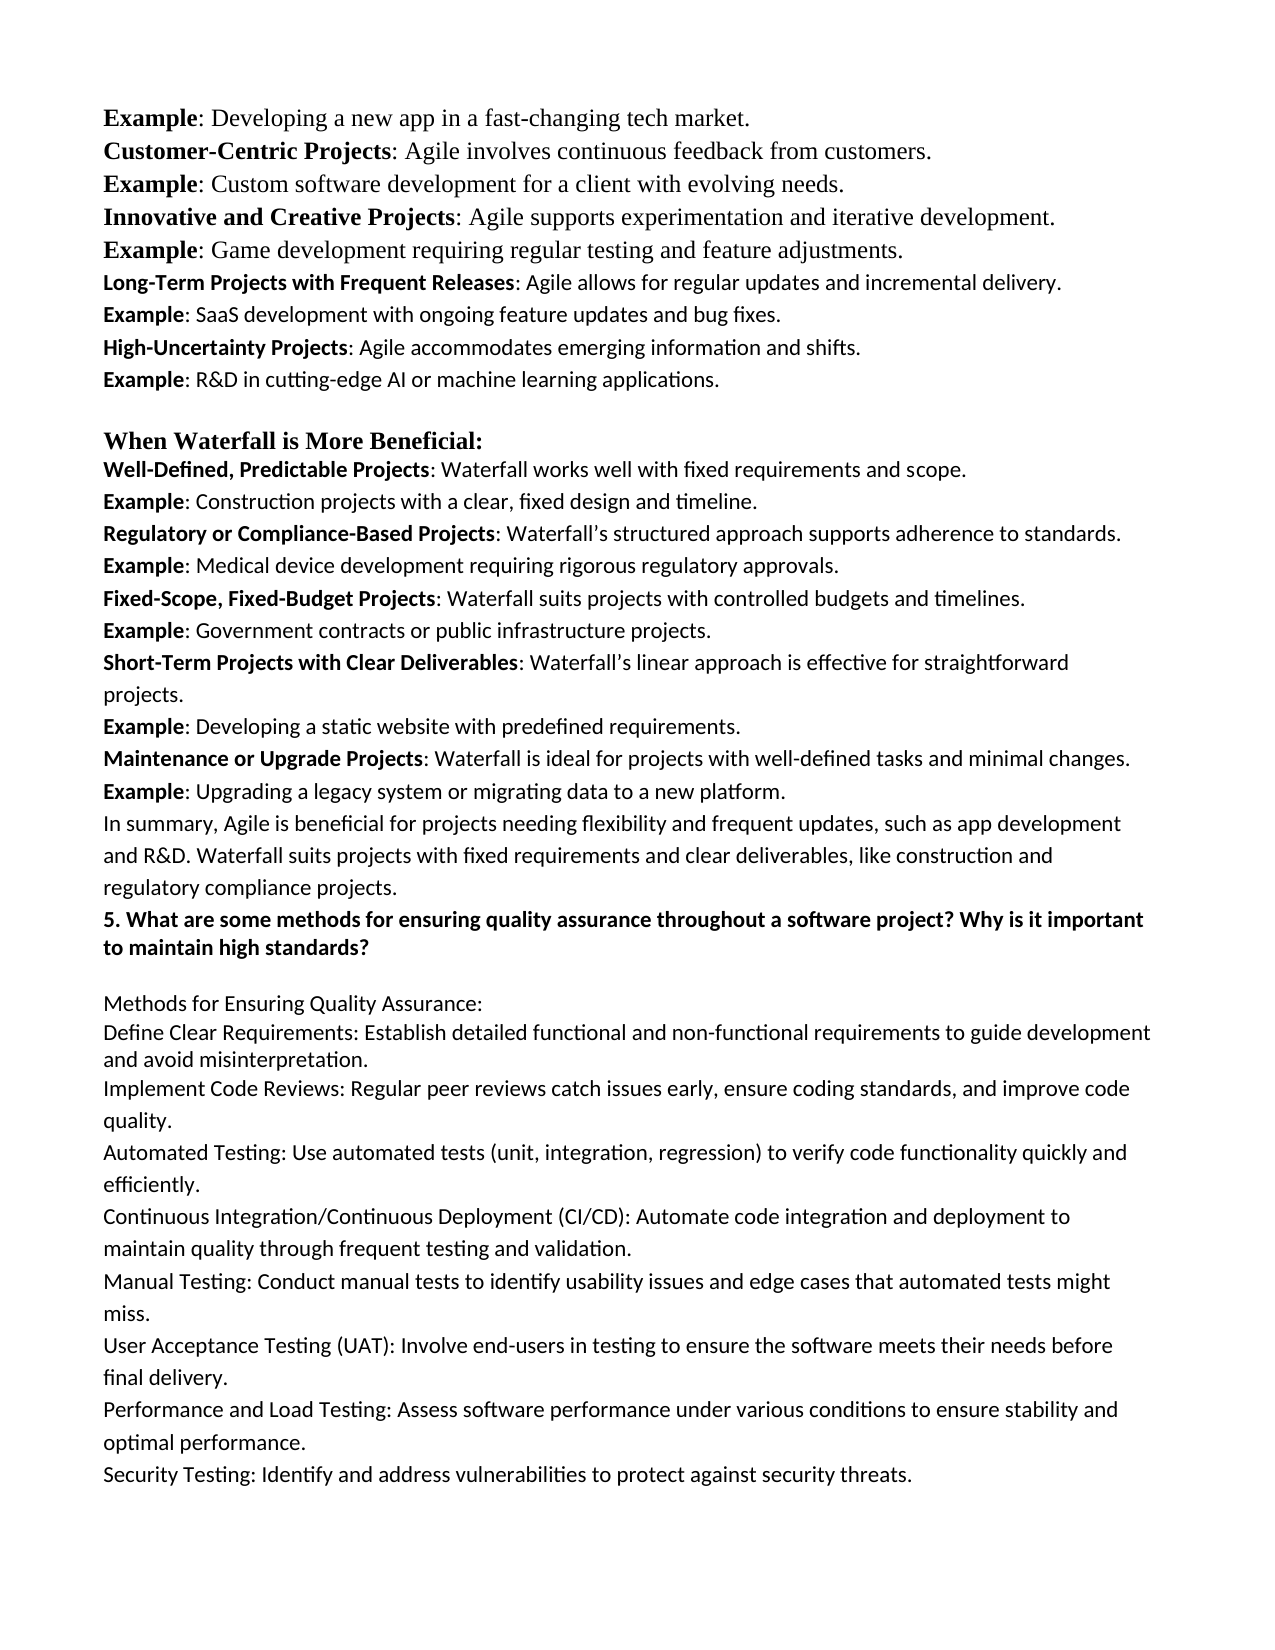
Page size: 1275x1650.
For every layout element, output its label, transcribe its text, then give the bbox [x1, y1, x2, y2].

text Example: SaaS development with ongoing feature updates and bug fixes. [103, 300, 1153, 328]
text User Acceptance Testing (UAT): Involve end-users in testing to ensure the software meets their needs before final delivery. [103, 1331, 1153, 1391]
text Fixed-Scope, Fixed-Budget Projects: Waterfall suits projects with controlled budgets and timelines. [103, 584, 1153, 612]
text Well-Defined, Predictable Projects: Waterfall works well with fixed requirements and scope. [103, 455, 1153, 483]
text Security Testing: Identify and address vulnerabilities to protect against security threats. [103, 1460, 1153, 1488]
text Example: Government contracts or public infrastructure projects. [103, 616, 1153, 644]
text Performance and Load Testing: Assess software performance under various conditions to ensure stability and optimal performance. [103, 1396, 1153, 1456]
text Define Clear Requirements: Establish detailed functional and non-functional requirements to guide development and avoid misinterpretation. [103, 1018, 1153, 1074]
text Regulatory or Compliance-Based Projects: Waterfall’s structured approach supports adherence to standards. [103, 519, 1153, 547]
text Example: Construction projects with a clear, fixed design and timeline. [103, 487, 1153, 515]
text Continuous Integration/Continuous Deployment (CI/CD): Automate code integration and deployment to maintain quality through frequent testing and validation. [103, 1202, 1153, 1263]
text Long-Term Projects with Frequent Releases: Agile allows for regular updates and incremental delivery. [103, 268, 1153, 296]
text When Waterfall is More Beneficial: [103, 426, 1153, 455]
text Example: Medical device development requiring rigorous regulatory approvals. [103, 551, 1153, 579]
text High-Uncertainty Projects: Agile accommodates emerging information and shifts. [103, 333, 1153, 361]
text Example: Developing a static website with predefined requirements. [103, 712, 1153, 740]
text Innovative and Creative Projects: Agile supports experimentation and iterative development. [103, 202, 1153, 231]
text Customer-Centric Projects: Agile involves continuous feedback from customers. [103, 136, 1153, 165]
text Example: Custom software development for a client with evolving needs. [103, 169, 1153, 198]
text Example: Game development requiring regular testing and feature adjustments. [103, 235, 1153, 264]
text Maintenance or Upgrade Projects: Waterfall is ideal for projects with well-defined tasks and minimal changes. [103, 744, 1153, 773]
text Automated Testing: Use automated tests (unit, integration, regression) to verify code functionality quickly and efficiently. [103, 1138, 1153, 1198]
text Short-Term Projects with Clear Deliverables: Waterfall’s linear approach is effective for straightforward projects. [103, 648, 1153, 708]
text In summary, Agile is beneficial for projects needing flexibility and frequent updates, such as app development and R&D. Waterfall suits projects with fixed requirements and clear deliverables, like construction and regulatory compliance projects. [103, 809, 1153, 901]
text 5. What are some methods for ensuring quality assurance throughout a software project? Why is it important to maintain high standards? [103, 906, 1153, 989]
text Example: Developing a new app in a fast-changing tech market. [103, 103, 1153, 132]
text Example: R&D in cutting-edge AI or machine learning applications. [103, 365, 1153, 393]
text Methods for Ensuring Quality Assurance: [103, 989, 1153, 1018]
text Manual Testing: Conduct manual tests to identify usability issues and edge cases that automated tests might miss. [103, 1267, 1153, 1327]
text Example: Upgrading a legacy system or migrating data to a new platform. [103, 777, 1153, 805]
text Implement Code Reviews: Regular peer reviews catch issues early, ensure coding standards, and improve code quality. [103, 1074, 1153, 1134]
